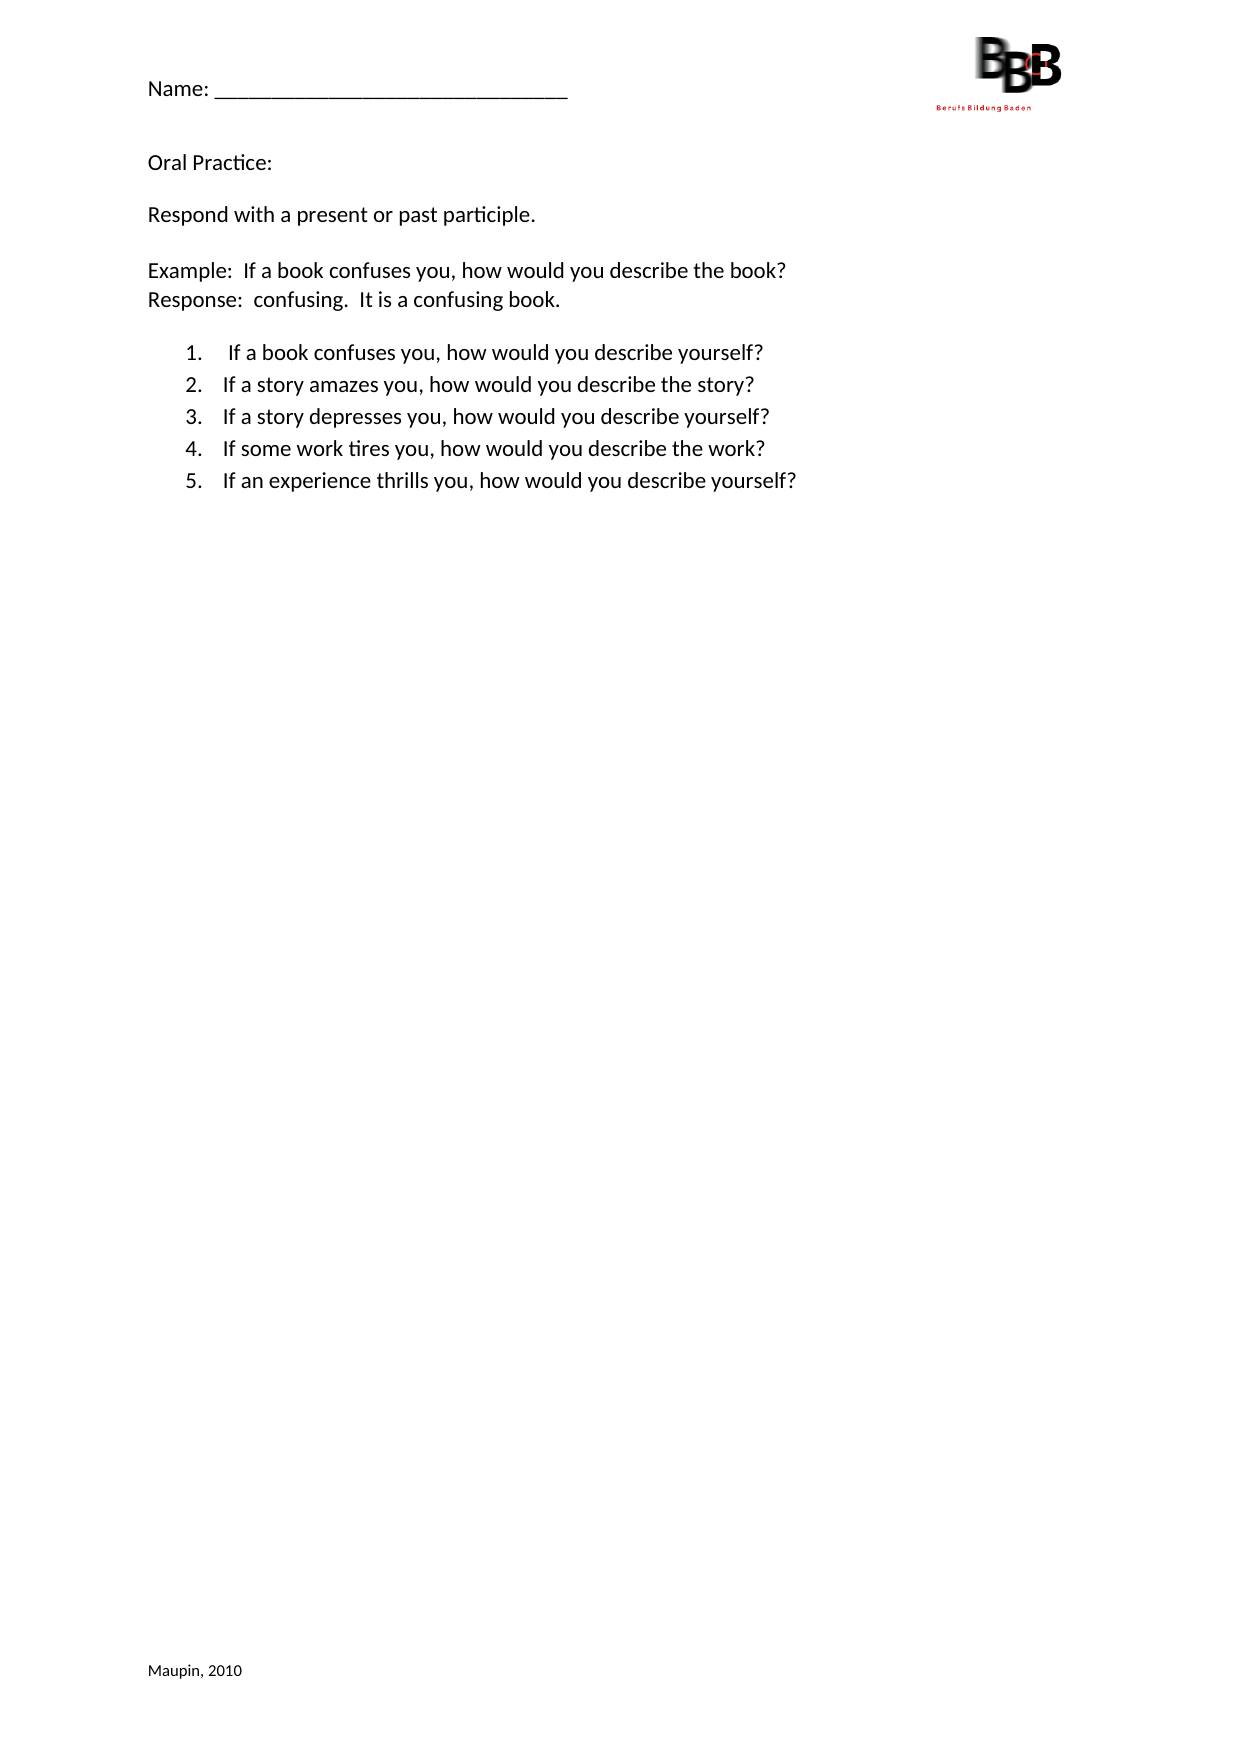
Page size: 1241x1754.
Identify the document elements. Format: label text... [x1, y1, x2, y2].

picture [934, 34, 1063, 114]
text Example: If a book confuses you, how would you describe the book? [148, 257, 1093, 285]
text Oral Practice: [148, 148, 1093, 176]
list If an experience thrills you, how would you describe yourself? [185, 466, 1093, 494]
list If some work tires you, how would you describe the work? [185, 434, 1093, 462]
text Response: confusing. It is a confusing book. [148, 285, 1093, 313]
list If a story depresses you, how would you describe yourself? [185, 402, 1093, 430]
list If a book confuses you, how would you describe yourself? [185, 338, 1093, 366]
list If a story amazes you, how would you describe the story? [185, 370, 1093, 398]
text Respond with a present or past participle. [148, 201, 1093, 229]
